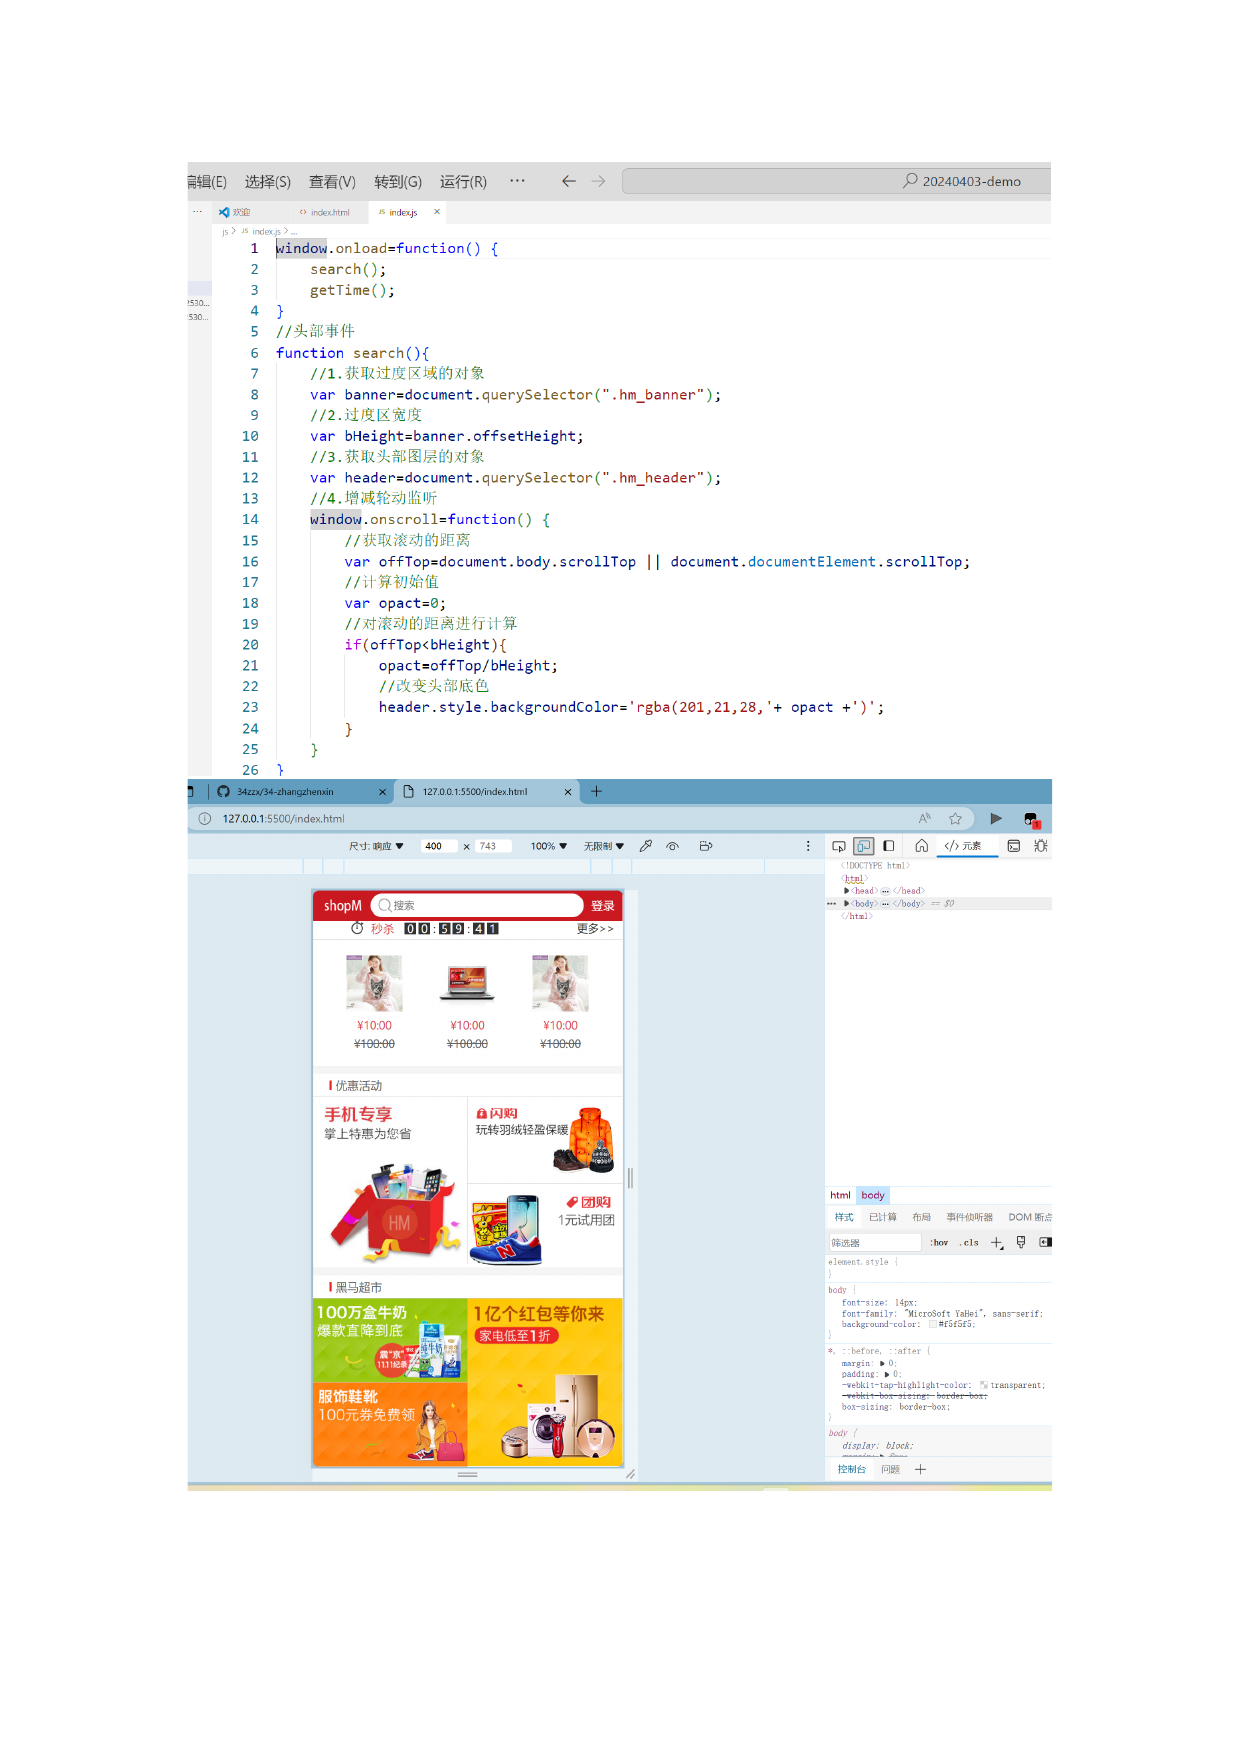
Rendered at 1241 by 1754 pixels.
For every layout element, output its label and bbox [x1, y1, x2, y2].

picture [187, 162, 1051, 776]
picture [187, 779, 1053, 1491]
